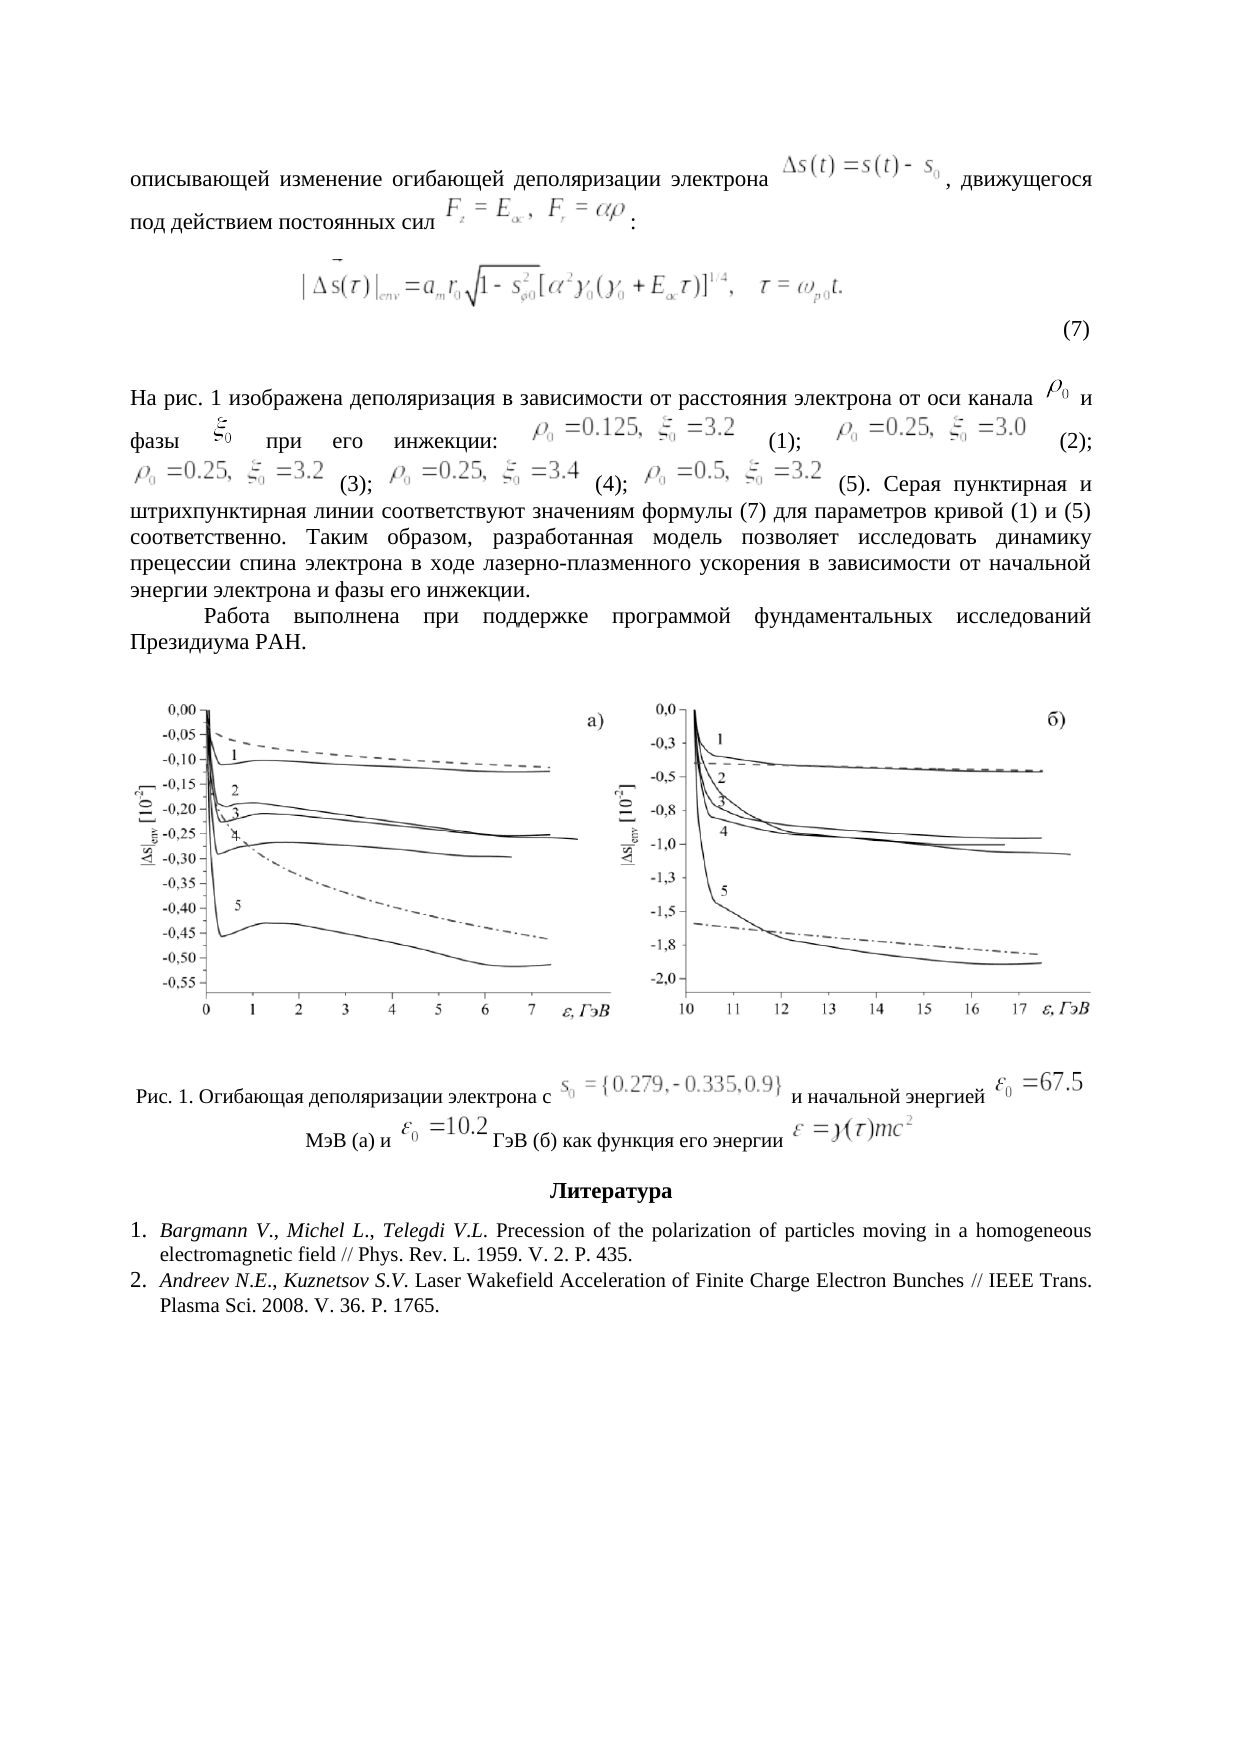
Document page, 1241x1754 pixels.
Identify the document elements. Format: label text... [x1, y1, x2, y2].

text Литература [130, 1177, 1092, 1203]
text Рис. 1. Огибающая деполяризации электрона с и начальной энергией МэВ (а) и ГэВ (б) как функция его энергии [130, 1064, 1092, 1152]
text Работа выполнена при поддержке программой фундаментальных исследований Президиума РАН. [130, 602, 1092, 655]
text (7) [130, 259, 1092, 342]
list Andreev N.E., Kuznetsov S.V. Laser Wakefield Acceleration of Finite Charge Electron Bunches // IEEE Trans. Plasma Sci. 2008. V. 36. P. 1765. [130, 1266, 1092, 1317]
text На рис. 1 изображена деполяризация в зависимости от расстояния электрона от оси канала и фазы при его инжекции: (1); (2); (3); (4); (5). Серая пунктирная и штрихпунктирная линии соответствуют значениям формулы (7) для параметров кривой (1) и (5) соответственно. Таким образом, разработанная модель позволяет исследовать динамику прецессии спина электрона в ходе лазерно-плазменного ускорения в зависимости от начальной энергии электрона и фазы его инжекции. [130, 367, 1092, 602]
list Bargmann V., Michel L., Telegdi V.L. Precession of the polarization of particles moving in a homogeneous electromagnetic field // Phys. Rev. L. 1959. V. 2. P. 435. [130, 1216, 1092, 1266]
